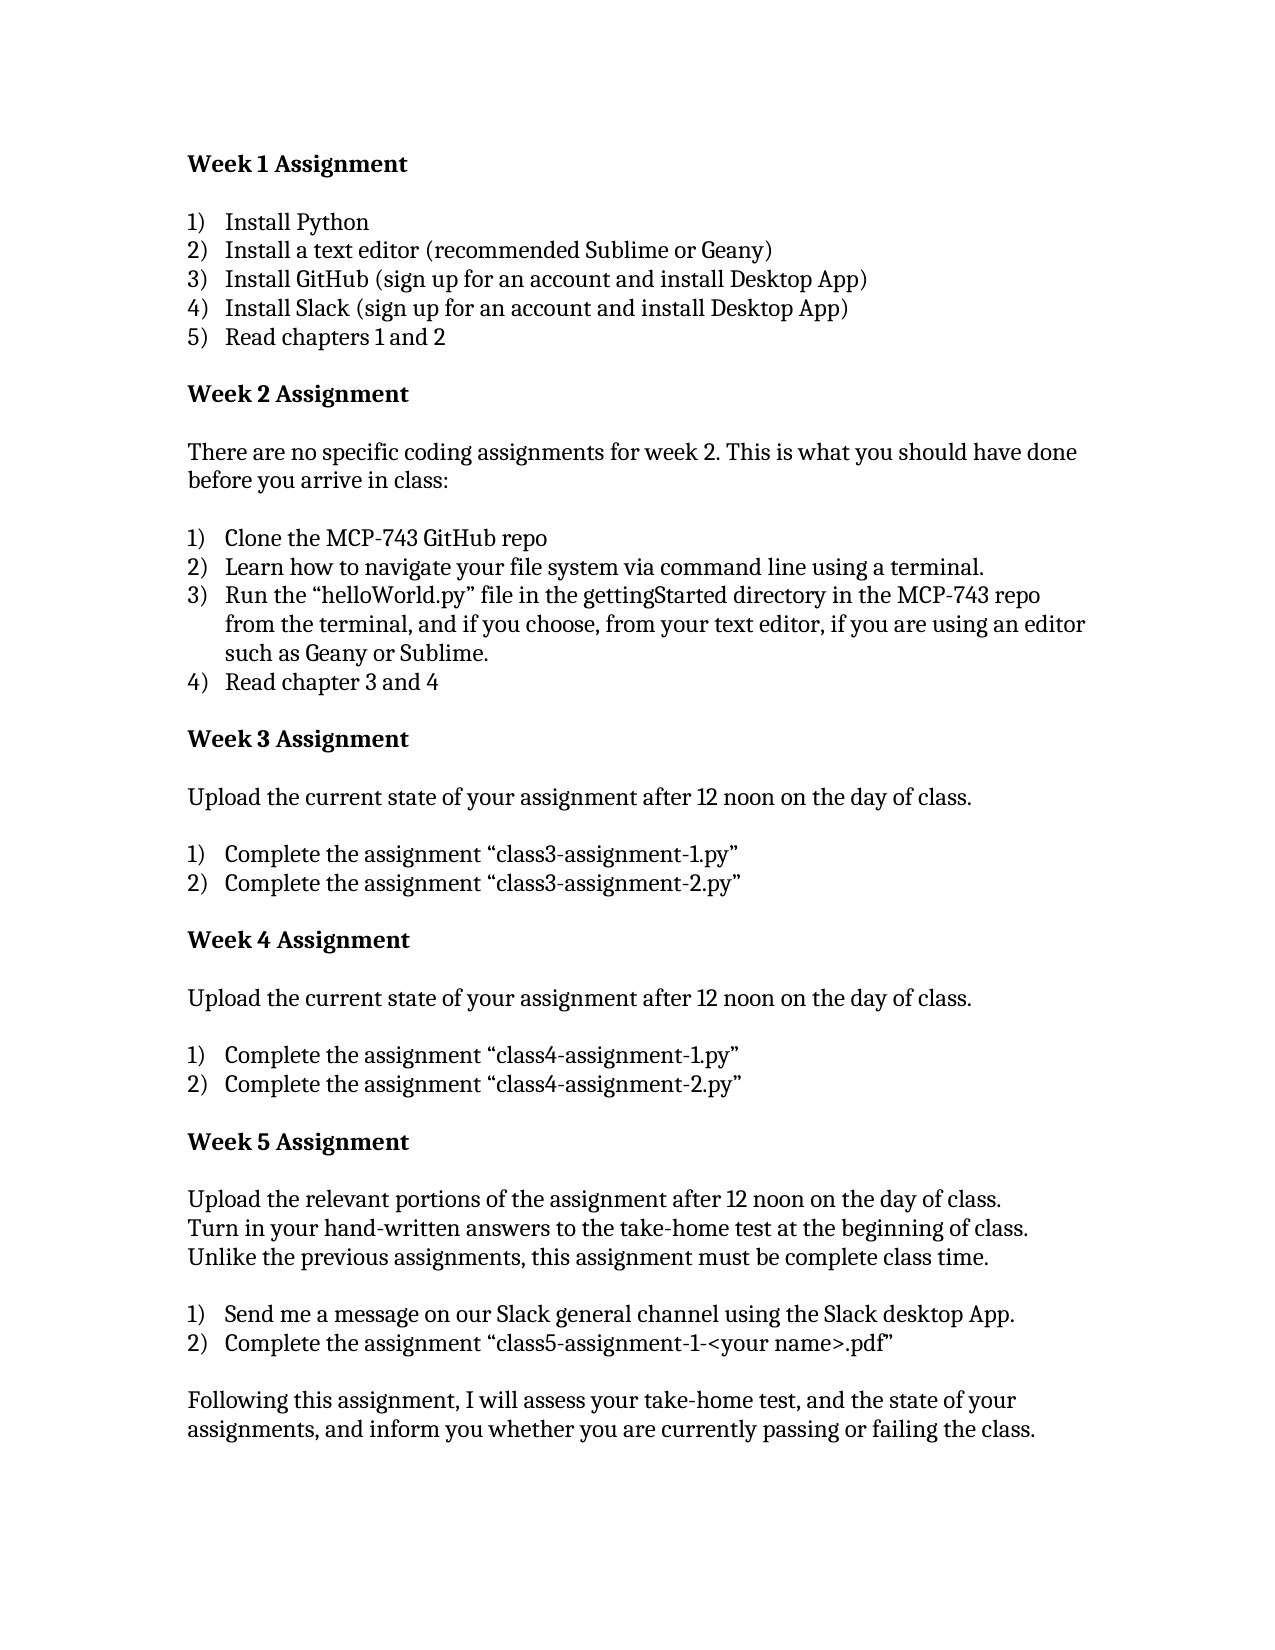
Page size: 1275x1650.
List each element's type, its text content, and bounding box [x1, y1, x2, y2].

list Learn how to navigate your file system via command line using a terminal. [187, 552, 1087, 581]
text Week 1 Assignment [187, 150, 1087, 179]
text There are no specific coding assignments for week 2. This is what you should have done before you arrive in class: [187, 437, 1087, 495]
list Install Slack (sign up for an account and install Desktop App) [187, 294, 1087, 322]
list Run the “helloWorld.py” file in the gettingStarted directory in the MCP-743 repo from the terminal, and if you choose, from your text editor, if you are using an editor such as Geany or Sublime. [187, 581, 1087, 667]
list Read chapters 1 and 2 [187, 322, 1087, 351]
text Week 3 Assignment [187, 725, 1087, 754]
text Upload the current state of your assignment after 12 noon on the day of class. [187, 984, 1087, 1012]
text Week 4 Assignment [187, 926, 1087, 955]
list Complete the assignment “class3-assignment-2.py” [187, 869, 1087, 897]
list Install Python [187, 207, 1087, 236]
list Complete the assignment “class5-assignment-1-<your name>.pdf” [187, 1329, 1087, 1357]
list Install a text editor (recommended Sublime or Geany) [187, 236, 1087, 265]
list Clone the MCP-743 GitHub repo [187, 524, 1087, 552]
list Complete the assignment “class3-assignment-1.py” [187, 840, 1087, 869]
list Install GitHub (sign up for an account and install Desktop App) [187, 265, 1087, 294]
text Following this assignment, I will assess your take-home test, and the state of your assignments, and inform you whether you are currently passing or failing the class. [187, 1386, 1087, 1444]
list Send me a message on our Slack general channel using the Slack desktop App. [187, 1300, 1087, 1329]
text Upload the relevant portions of the assignment after 12 noon on the day of class. [187, 1185, 1087, 1214]
text Turn in your hand-written answers to the take-home test at the beginning of class. [187, 1214, 1087, 1242]
list Complete the assignment “class4-assignment-1.py” [187, 1041, 1087, 1070]
list Complete the assignment “class4-assignment-2.py” [187, 1070, 1087, 1099]
list Read chapter 3 and 4 [187, 667, 1087, 696]
text Week 2 Assignment [187, 380, 1087, 409]
text Week 5 Assignment [187, 1127, 1087, 1156]
text Unlike the previous assignments, this assignment must be complete class time. [187, 1242, 1087, 1271]
text Upload the current state of your assignment after 12 noon on the day of class. [187, 782, 1087, 811]
